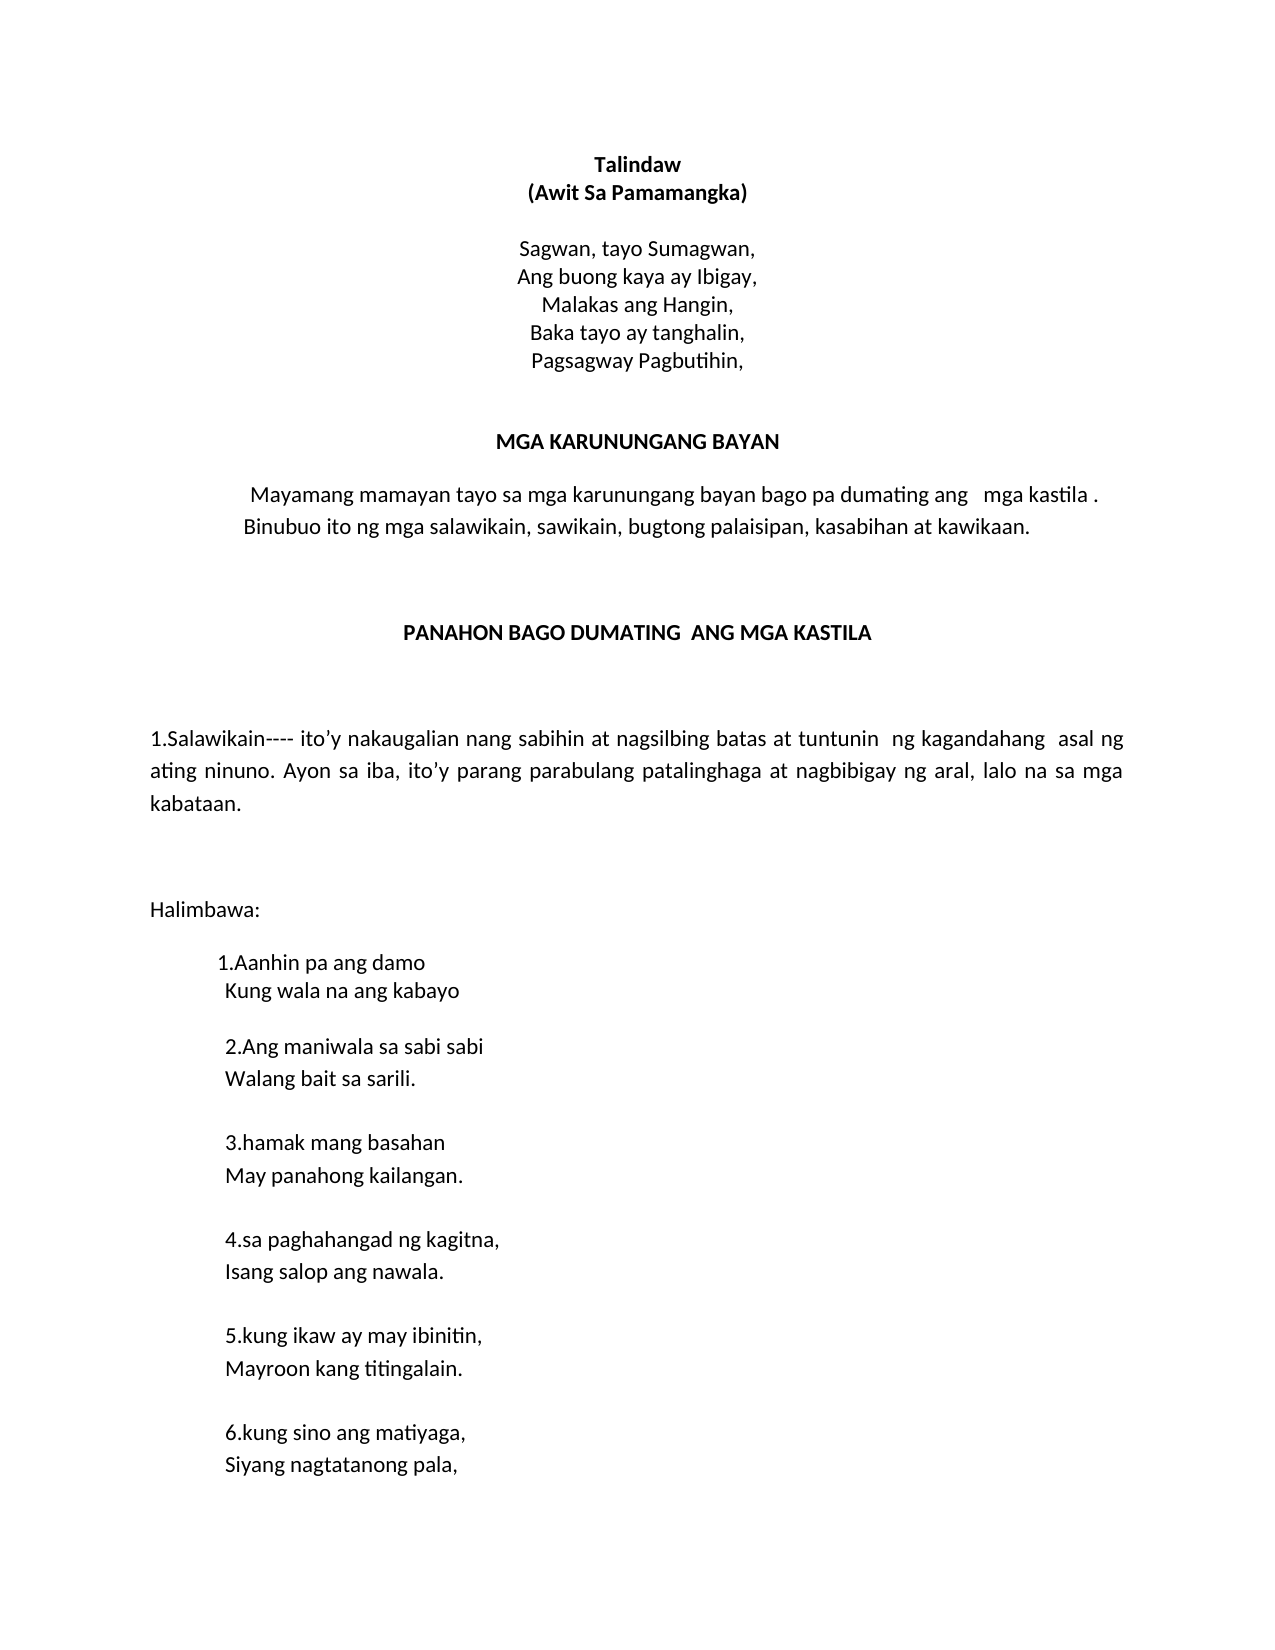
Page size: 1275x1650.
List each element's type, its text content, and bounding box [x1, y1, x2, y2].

list 5.kung ikaw ay may ibinitin, [225, 1322, 1125, 1350]
list 3.hamak mang basahan [225, 1128, 1125, 1157]
text Sagwan, tayo Sumagwan, [150, 234, 1125, 262]
list Mayroon kang titingalain. [225, 1354, 1125, 1382]
text (Awit Sa Pamamangka) [150, 178, 1125, 206]
list May panahong kailangan. [225, 1161, 1125, 1189]
text Kung wala na ang kabayo [150, 976, 1125, 1004]
text Mayamang mamayan tayo sa mga karunungang bayan bago pa dumating ang mga kastila . Binubuo ito ng mga salawikain, sawikain, bugtong palaisipan, kasabihan at kawikaan. [150, 480, 1125, 540]
text MGA KARUNUNGANG BAYAN [150, 427, 1125, 455]
list Walang bait sa sarili. [225, 1064, 1125, 1092]
text Baka tayo ay tanghalin, [150, 318, 1125, 346]
text Talindaw [150, 150, 1125, 178]
text 1.Salawikain---- ito’y nakaugalian nang sabihin at nagsilbing batas at tuntunin ng kagandahang asal ng ating ninuno. Ayon sa iba, ito’y parang parabulang patalinghaga at nagbibigay ng aral, lalo na sa mga kabataan. [150, 724, 1125, 817]
list 4.sa paghahangad ng kagitna, [225, 1225, 1125, 1253]
list 2.Ang maniwala sa sabi sabi [225, 1032, 1125, 1060]
list 6.kung sino ang matiyaga, [225, 1418, 1125, 1446]
text Halimbawa: [150, 895, 1125, 923]
text Pagsagway Pagbutihin, [150, 346, 1125, 374]
text 1.Aanhin pa ang damo [150, 948, 1125, 976]
text PANAHON BAGO DUMATING ANG MGA KASTILA [150, 618, 1125, 646]
list Siyang nagtatanong pala, [225, 1450, 1125, 1478]
list Isang salop ang nawala. [225, 1257, 1125, 1285]
text Ang buong kaya ay Ibigay, [150, 262, 1125, 290]
text Malakas ang Hangin, [150, 290, 1125, 318]
